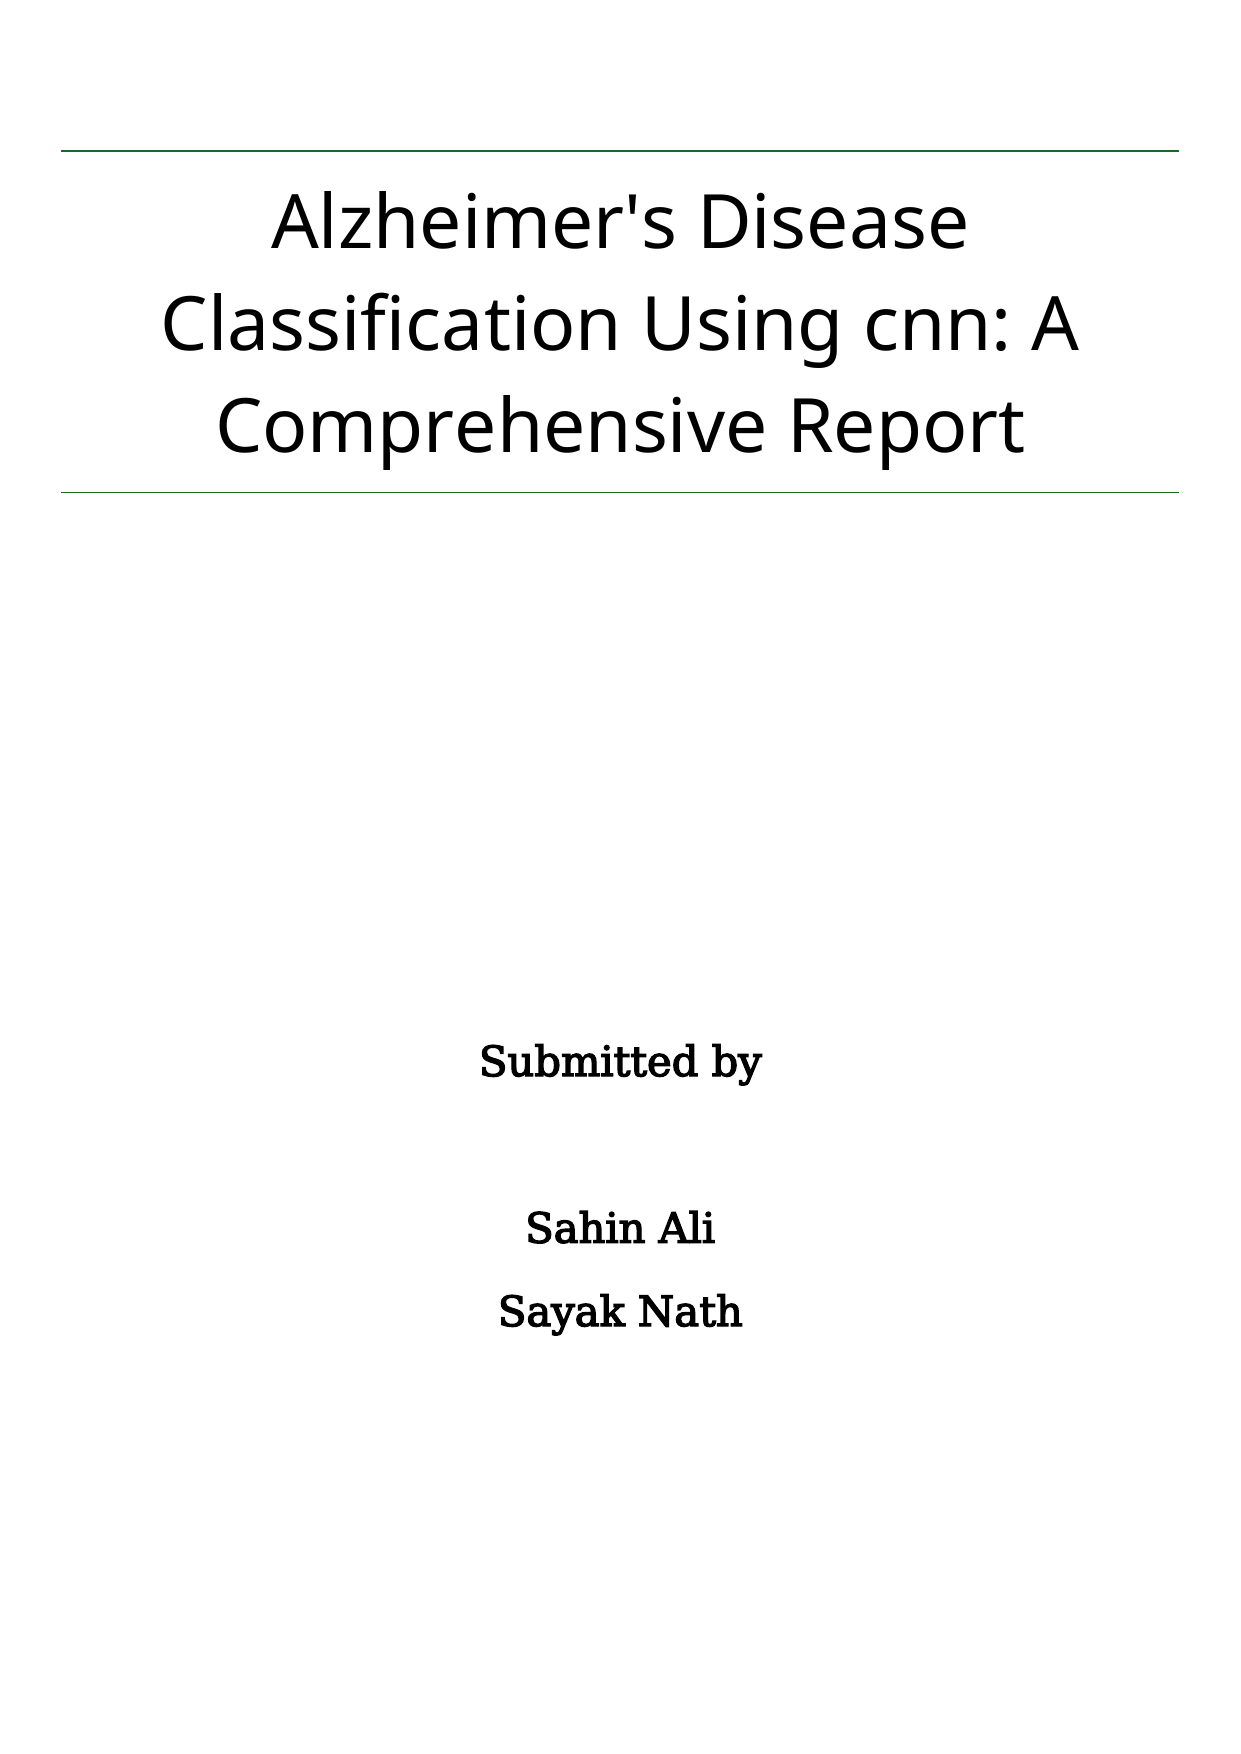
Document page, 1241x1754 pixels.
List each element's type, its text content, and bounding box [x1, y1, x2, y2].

title Alzheimer's Disease Classification Using cnn: A Comprehensive Report [61, 152, 1179, 492]
subtitle Sahin Ali [150, 1201, 1090, 1251]
subtitle Submitted by [150, 1035, 1090, 1085]
subtitle Sayak Nath [150, 1285, 1090, 1335]
